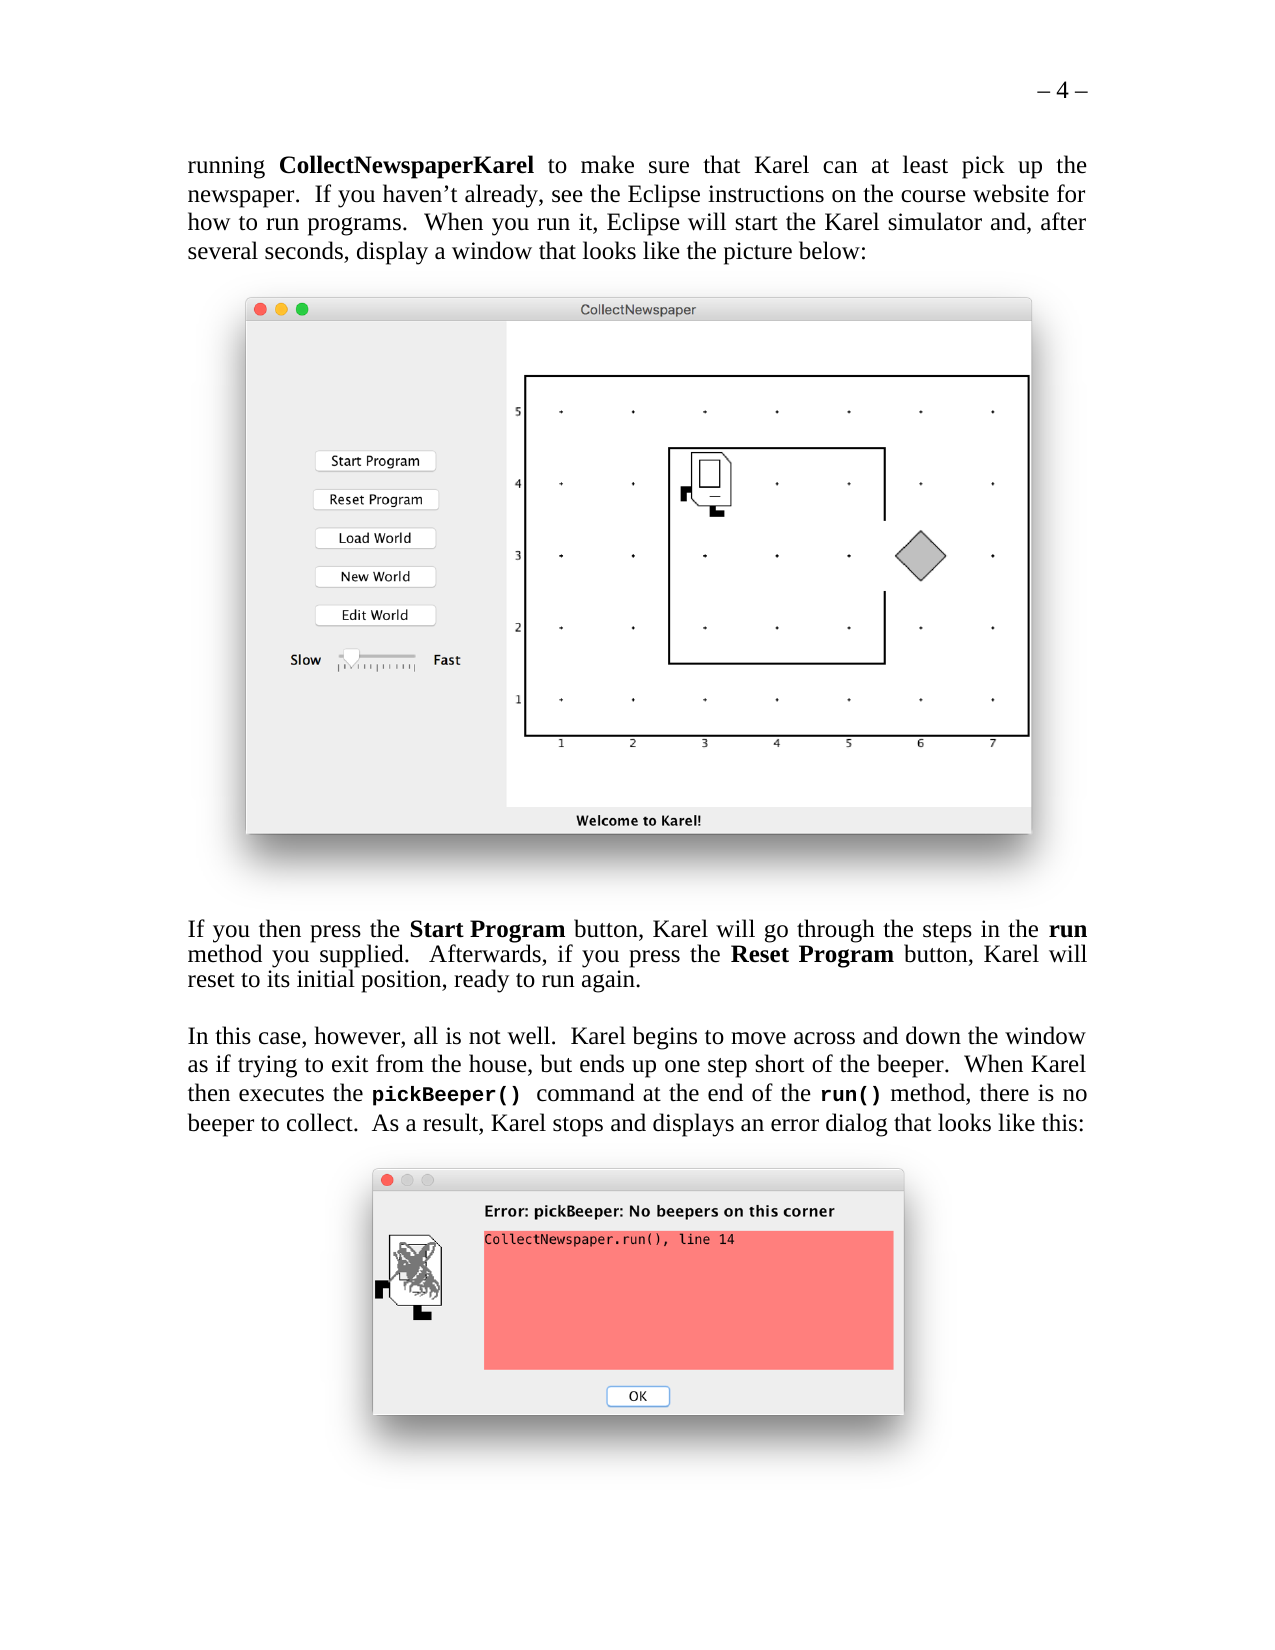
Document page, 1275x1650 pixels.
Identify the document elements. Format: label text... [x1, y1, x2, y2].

picture [187, 265, 1090, 917]
text In this case, however, all is not well. Karel begins to move across and down the window as if trying to exit from the house, but ends up one step short of the beeper. When Karel then executes the pickBeeper() command at the end of the run() method, there is no beeper to collect. As a result, Karel stops and displays an error dialog that looks like this: [187, 1021, 1087, 1137]
picture [316, 1136, 959, 1496]
text If you then press the Start Program button, Karel will go through the steps in the run method you supplied. Afterwards, if you press the Reset Program button, Karel will reset to its initial position, ready to run again. [187, 917, 1087, 992]
